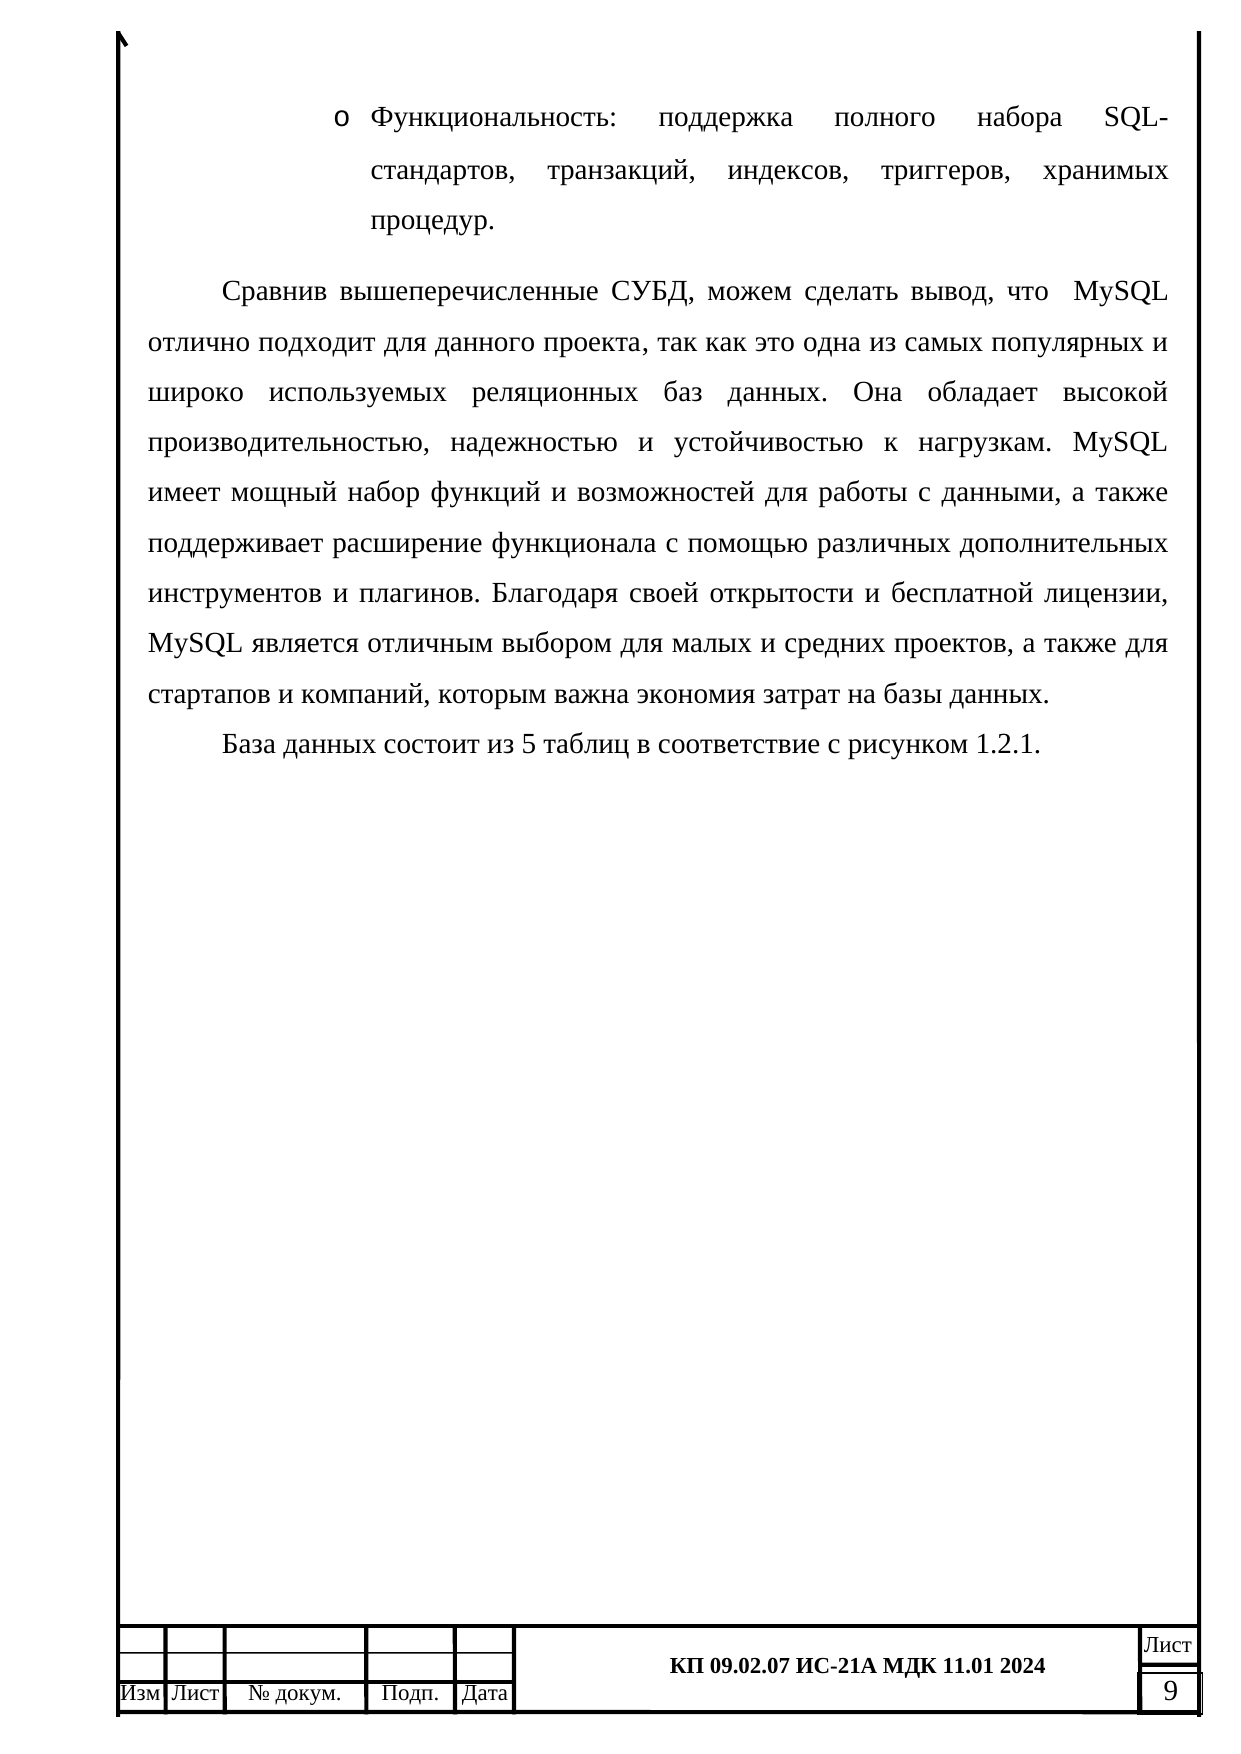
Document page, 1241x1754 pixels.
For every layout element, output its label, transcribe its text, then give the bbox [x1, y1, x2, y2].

list Функциональность: поддержка полного набора SQL-стандартов, транзакций, индексов, триггеров, хранимых процедур. [333, 99, 1169, 236]
text Сравнив вышеперечисленные СУБД, можем сделать вывод, что MySQL отлично подходит для данного проекта, так как это одна из самых популярных и широко используемых реляционных баз данных. Она обладает высокой производительностью, надежностью и устойчивостью к нагрузкам. MySQL имеет мощный набор функций и возможностей для работы с данными, а также поддерживает расширение функционала с помощью различных дополнительных инструментов и плагинов. Благодаря своей открытости и бесплатной лицензии, MySQL является отличным выбором для малых и средних проектов, а также для стартапов и компаний, которым важна экономия затрат на базы данных. [148, 273, 1169, 709]
text База данных состоит из 5 таблиц в соответствие с рисунком 1.2.1. [148, 726, 1169, 760]
